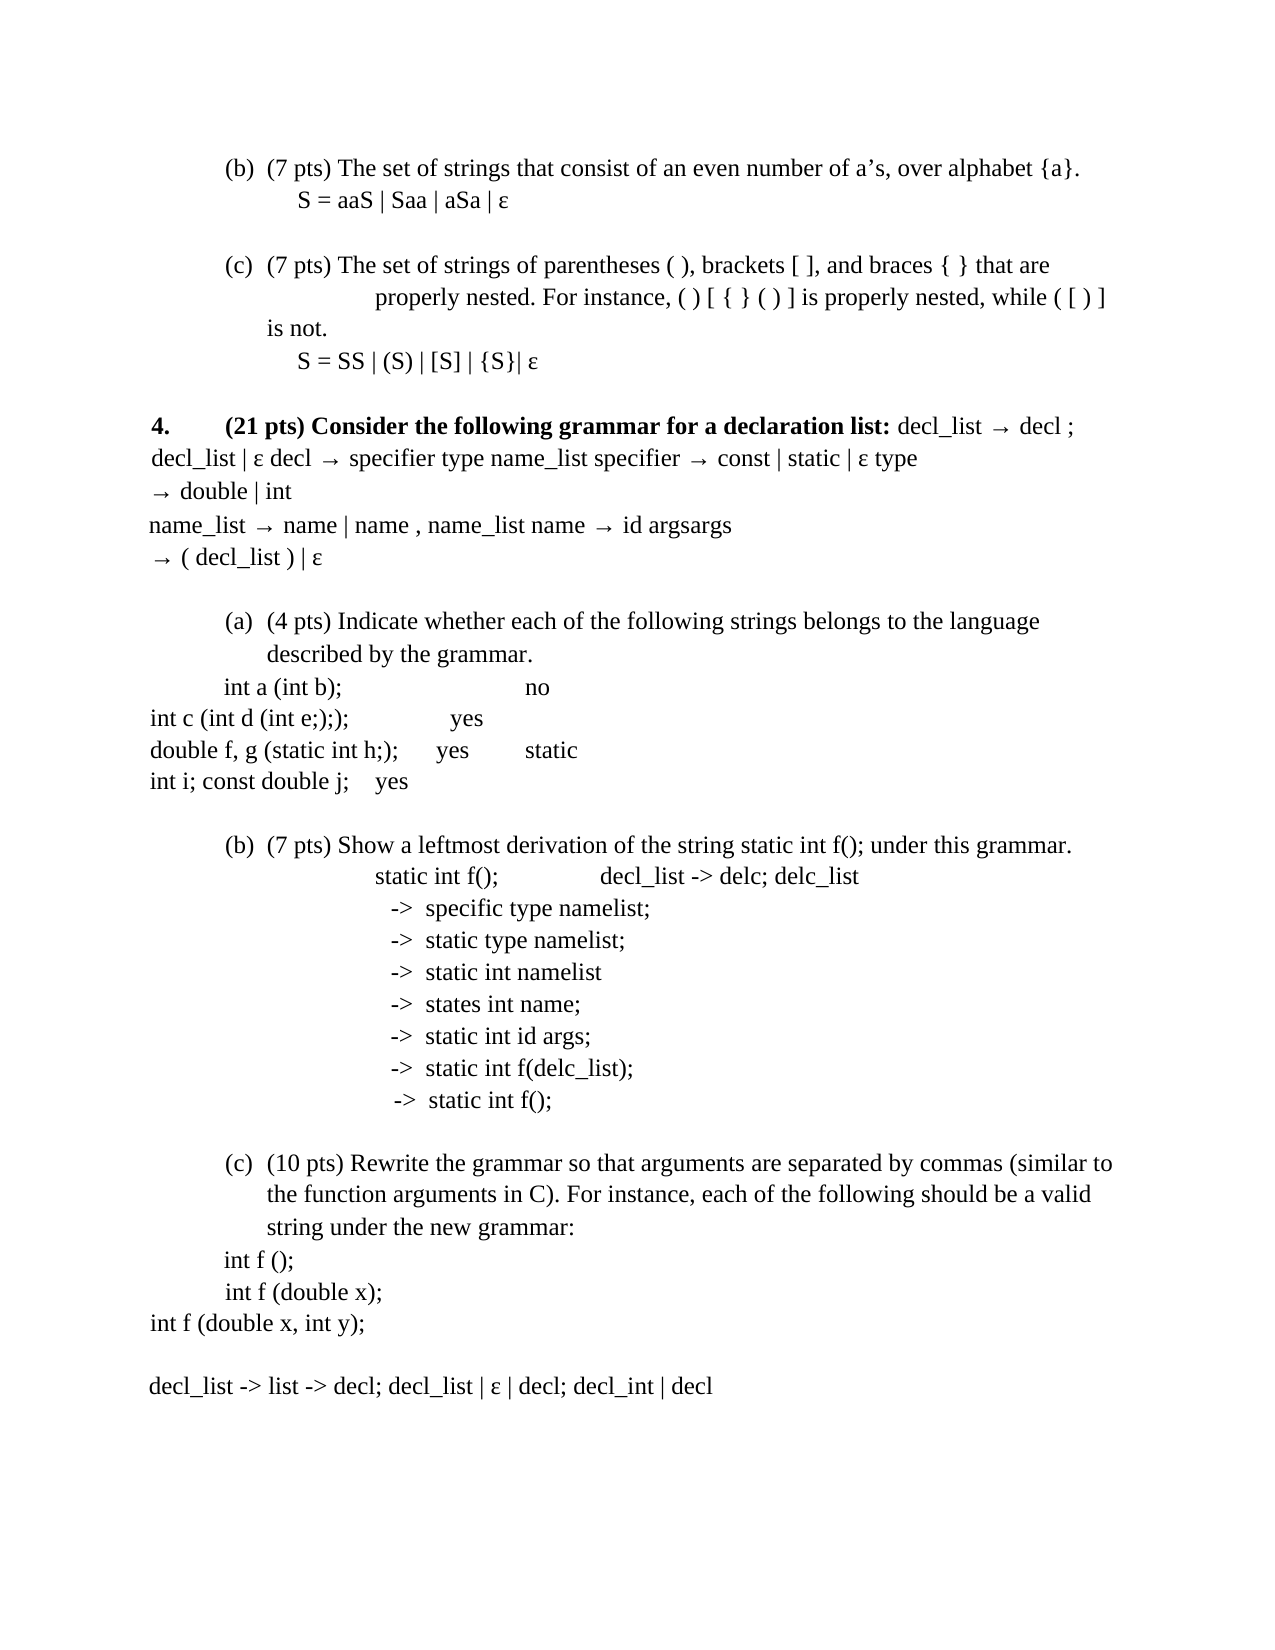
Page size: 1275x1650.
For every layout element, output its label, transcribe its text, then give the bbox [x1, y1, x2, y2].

text -> static type namelist; [148, 925, 1121, 954]
list (7 pts) Show a leftmost derivation of the string static int f(); under this grammar. static int f(); decl_list -> delc; delc_list [225, 830, 1121, 890]
text -> states int name; [148, 989, 1121, 1018]
text -> specific type namelist; [148, 893, 1121, 922]
text S = aaS | Saa | aSa | ε [148, 184, 1121, 215]
list (7 pts) The set of strings that consist of an even number of a’s, over alphabet {a}. [225, 153, 1121, 181]
text -> static int f(); [148, 1084, 1121, 1115]
list (4 pts) Indicate whether each of the following strings belongs to the language described by the grammar. [225, 606, 1121, 668]
list (21 pts) Consider the following grammar for a declaration list: decl_list → decl ; decl_list | ε decl → specifier type name_list specifier → const | static | ε type [151, 410, 1121, 472]
text int f (); [148, 1245, 1121, 1273]
text int a (int b); no int c (int d (int e;);); yes double f, g (static int h;); yes static int i; const double j; yes [148, 672, 583, 795]
text int f (double x); int f (double x, int y); [148, 1277, 440, 1337]
text S = SS | (S) | [S] | {S}| ε [148, 345, 1121, 376]
text decl_list -> list -> decl; decl_list | ε | decl; decl_int | decl [148, 1371, 1121, 1400]
text → double | int [148, 475, 1121, 506]
text name_list → name | name , name_list name → id args args → ( decl_list ) | ε [148, 509, 732, 571]
text -> static int id args; [148, 1021, 1121, 1049]
text -> static int f(delc_list); [148, 1053, 1121, 1081]
list (7 pts) The set of strings of parentheses ( ), brackets [ ], and braces { } that are properly nested. For instance, ( ) [ { } ( ) ] is properly nested, while ( [ ) ] is not. [225, 250, 1121, 342]
text -> static int namelist [148, 957, 1121, 986]
list (10 pts) Rewrite the grammar so that arguments are separated by commas (similar to the function arguments in C). For instance, each of the following should be a valid string under the new grammar: [225, 1148, 1121, 1241]
